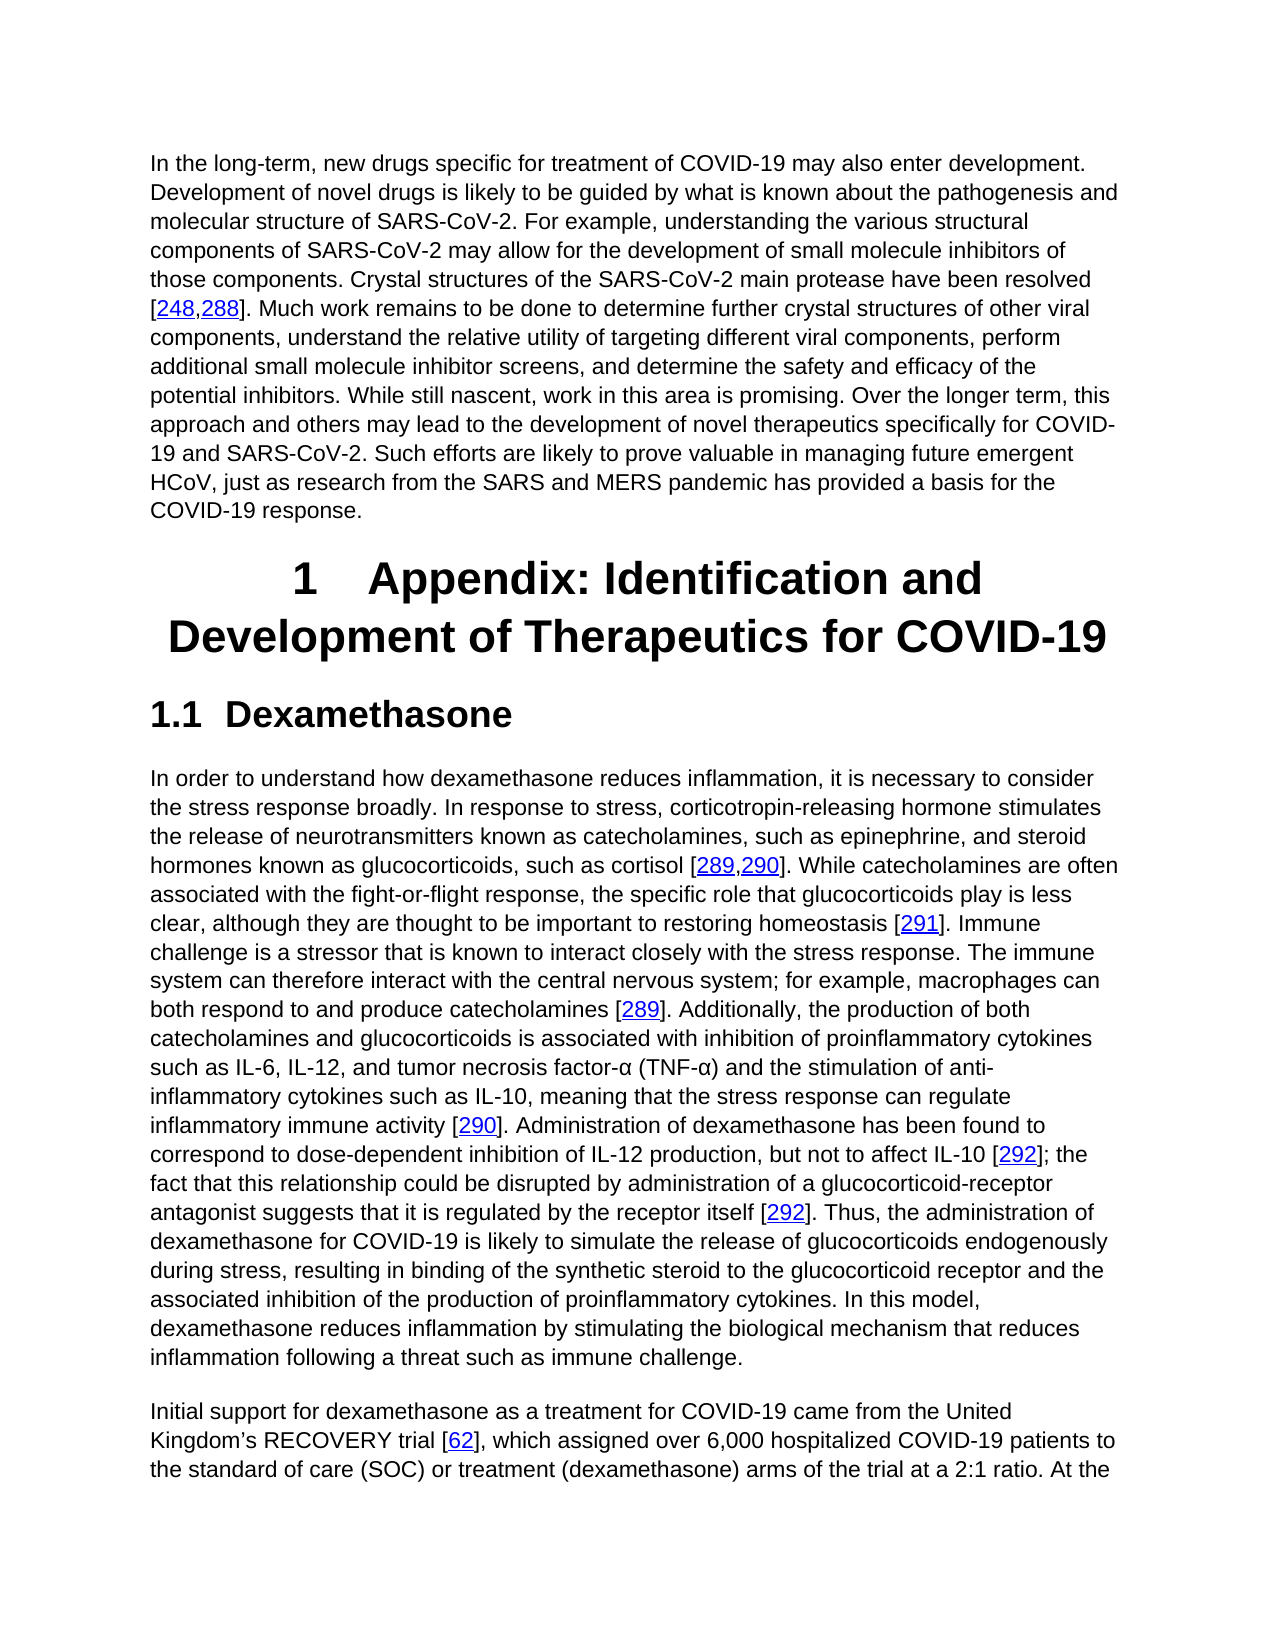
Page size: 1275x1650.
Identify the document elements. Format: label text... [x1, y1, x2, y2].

subtitle 1 Appendix: Identification and Development of Therapeutics for COVID-19 [150, 551, 1125, 662]
text In order to understand how dexamethasone reduces inflammation, it is necessary to consider the stress response broadly. In response to stress, corticotropin‐releasing hormone stimulates the release of neurotransmitters known as catecholamines, such as epinephrine, and steroid hormones known as glucocorticoids, such as cortisol [289,290]. While catecholamines are often associated with the fight-or-flight response, the specific role that glucocorticoids play is less clear, although they are thought to be important to restoring homeostasis [291]. Immune challenge is a stressor that is known to interact closely with the stress response. The immune system can therefore interact with the central nervous system; for example, macrophages can both respond to and produce catecholamines [289]. Additionally, the production of both catecholamines and glucocorticoids is associated with inhibition of proinflammatory cytokines such as IL-6, IL-12, and tumor necrosis factor-α (TNF‐α) and the stimulation of anti-inflammatory cytokines such as IL-10, meaning that the stress response can regulate inflammatory immune activity [290]. Administration of dexamethasone has been found to correspond to dose-dependent inhibition of IL-12 production, but not to affect IL-10 [292]; the fact that this relationship could be disrupted by administration of a glucocorticoid-receptor antagonist suggests that it is regulated by the receptor itself [292]. Thus, the administration of dexamethasone for COVID-19 is likely to simulate the release of glucocorticoids endogenously during stress, resulting in binding of the synthetic steroid to the glucocorticoid receptor and the associated inhibition of the production of proinflammatory cytokines. In this model, dexamethasone reduces inflammation by stimulating the biological mechanism that reduces inflammation following a threat such as immune challenge. [150, 765, 1125, 1370]
text In the long-term, new drugs specific for treatment of COVID-19 may also enter development. Development of novel drugs is likely to be guided by what is known about the pathogenesis and molecular structure of SARS-CoV-2. For example, understanding the various structural components of SARS-CoV-2 may allow for the development of small molecule inhibitors of those components. Crystal structures of the SARS-CoV-2 main protease have been resolved [248,288]. Much work remains to be done to determine further crystal structures of other viral components, understand the relative utility of targeting different viral components, perform additional small molecule inhibitor screens, and determine the safety and efficacy of the potential inhibitors. While still nascent, work in this area is promising. Over the longer term, this approach and others may lead to the development of novel therapeutics specifically for COVID-19 and SARS-CoV-2. Such efforts are likely to prove valuable in managing future emergent HCoV, just as research from the SARS and MERS pandemic has provided a basis for the COVID-19 response. [150, 150, 1125, 524]
subtitle 1.1 Dexamethasone [150, 692, 1125, 735]
